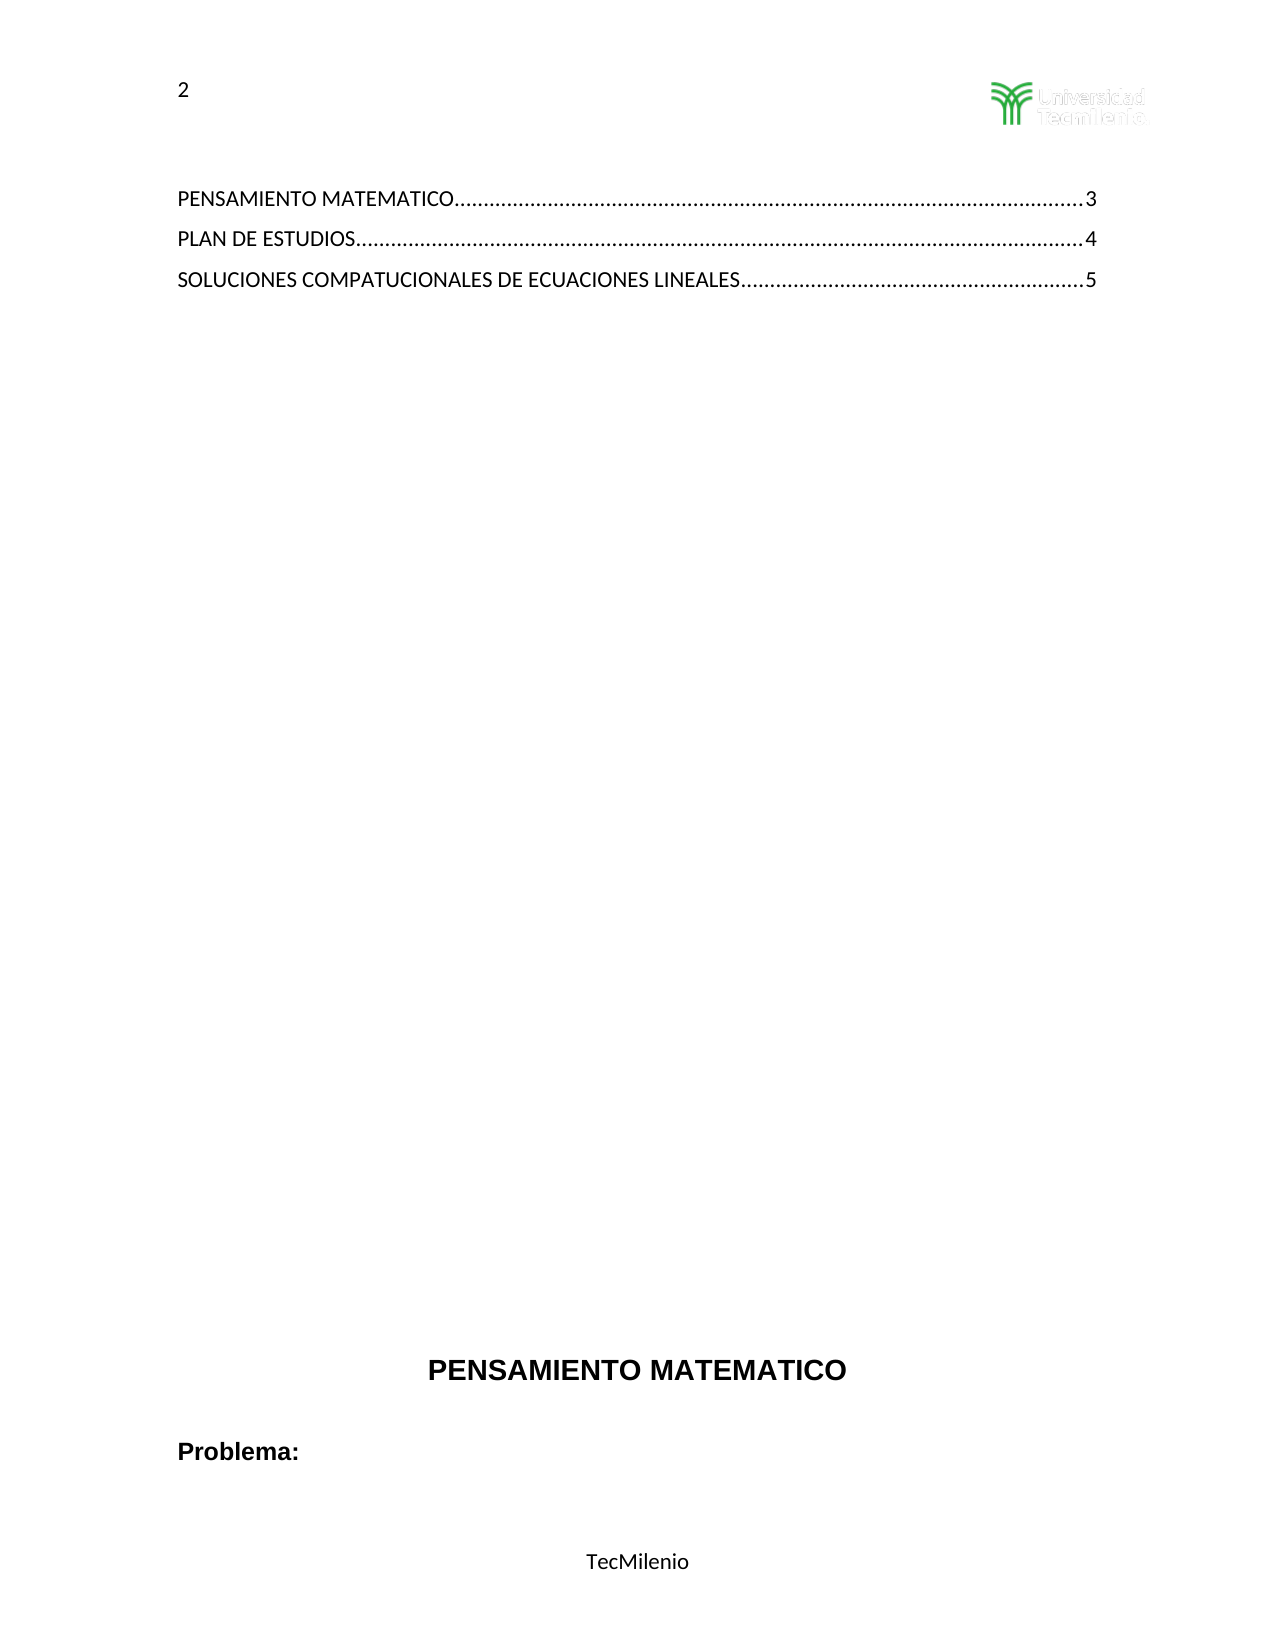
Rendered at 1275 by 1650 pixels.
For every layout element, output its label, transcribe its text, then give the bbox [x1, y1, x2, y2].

picture [978, 65, 1168, 137]
subtitle PENSAMIENTO MATEMATICO [177, 1353, 1098, 1387]
text Problema: [177, 1436, 1098, 1465]
